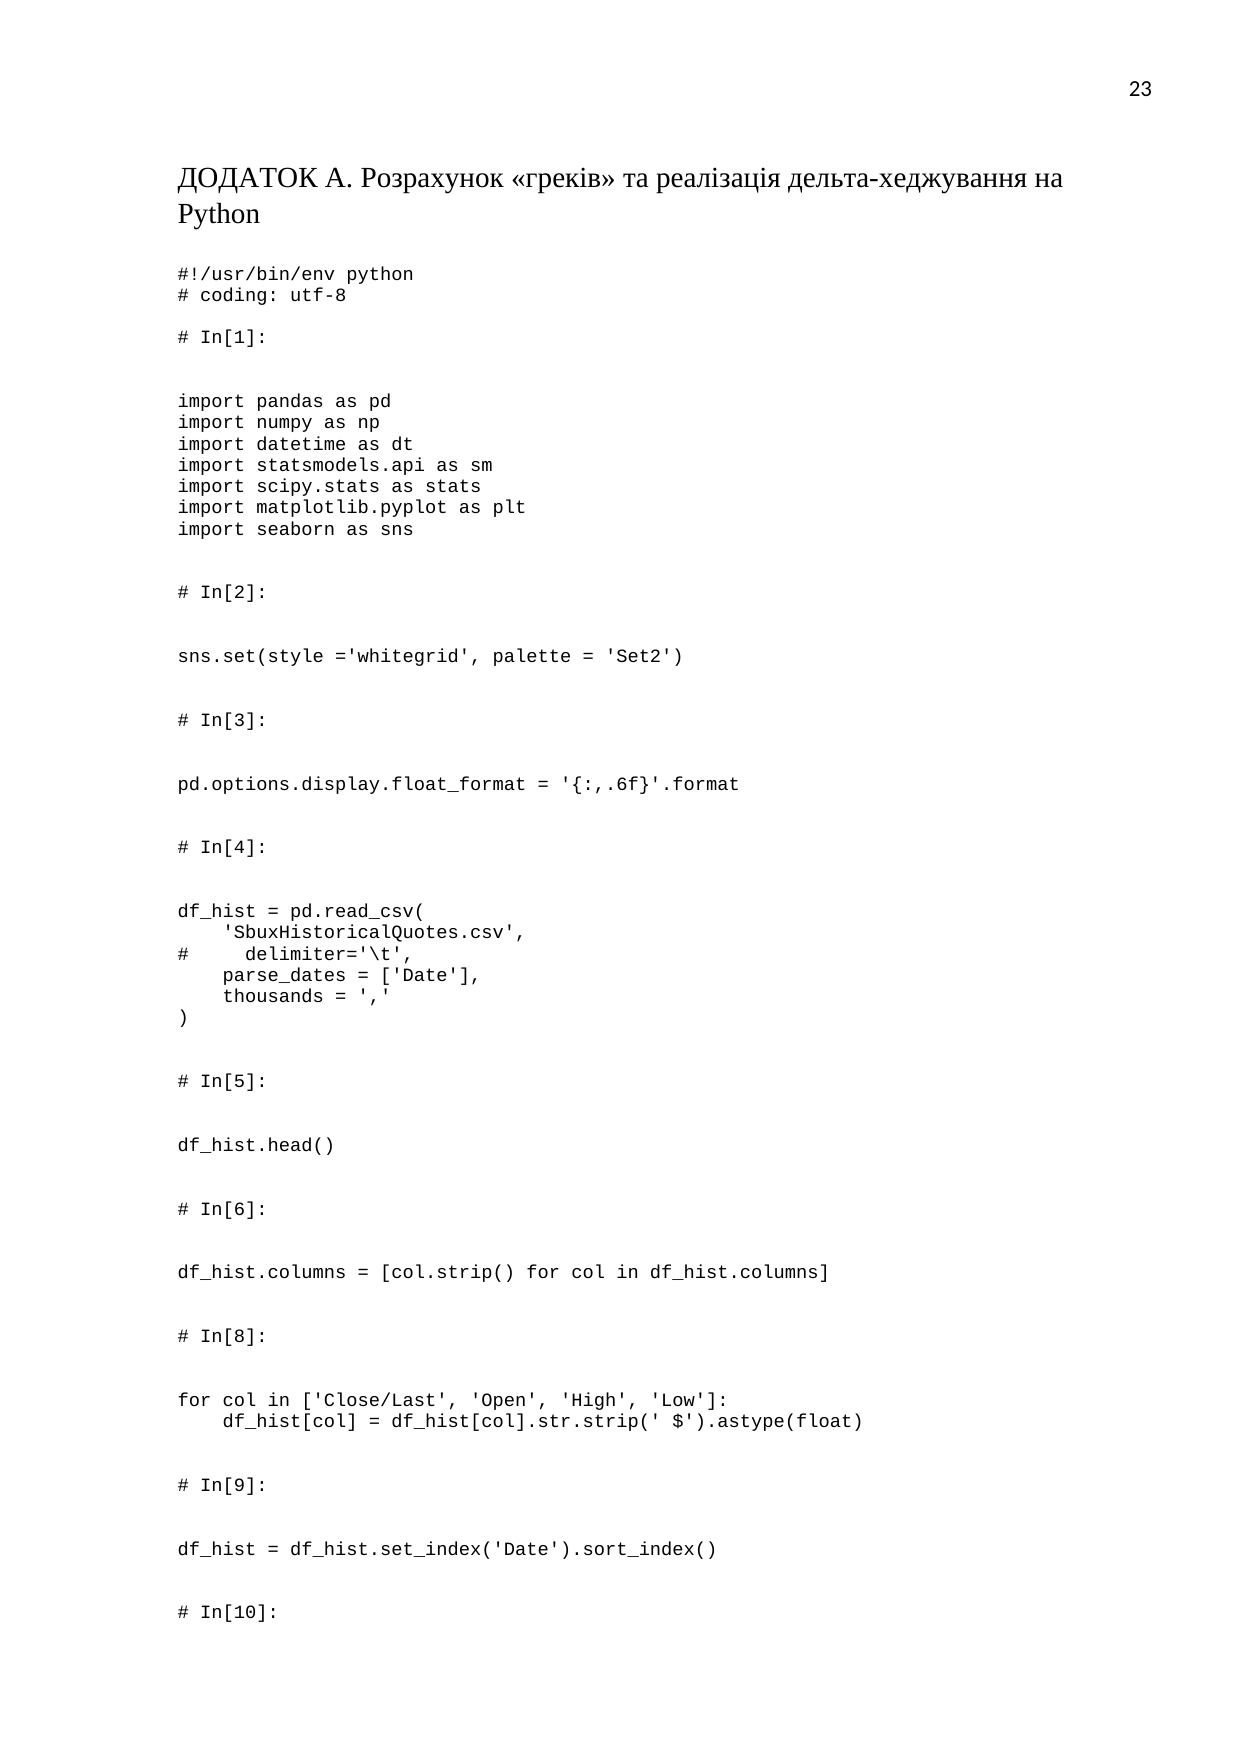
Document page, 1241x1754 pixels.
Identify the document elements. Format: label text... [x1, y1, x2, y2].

text # In[10]: [177, 1603, 1152, 1624]
text df_hist.columns = [col.strip() for col in df_hist.columns] [177, 1263, 1152, 1284]
text pd.options.display.float_format = '{:,.6f}'.format [177, 774, 1152, 796]
text #!/usr/bin/env python [177, 264, 1152, 286]
text import datetime as dt [177, 434, 1152, 456]
text # In[3]: [177, 711, 1152, 732]
text ) [177, 1008, 1152, 1029]
text df_hist = pd.read_csv( [177, 902, 1152, 923]
text 'SbuxHistoricalQuotes.csv', [177, 923, 1152, 944]
subtitle ДОДАТОК А. Розрахунок «греків» та реалізація дельта-хеджування на Python [177, 160, 1152, 230]
text # In[6]: [177, 1199, 1152, 1221]
text # In[1]: [177, 328, 1152, 349]
text import pandas as pd [177, 392, 1152, 413]
text df_hist[col] = df_hist[col].str.strip(' $').astype(float) [177, 1412, 1152, 1433]
text # In[8]: [177, 1327, 1152, 1348]
text import statsmodels.api as sm [177, 456, 1152, 477]
text # In[9]: [177, 1476, 1152, 1497]
text sns.set(style ='whitegrid', palette = 'Set2') [177, 647, 1152, 668]
text # In[5]: [177, 1072, 1152, 1093]
text import matplotlib.pyplot as plt [177, 498, 1152, 519]
text for col in ['Close/Last', 'Open', 'High', 'Low']: [177, 1391, 1152, 1412]
text parse_dates = ['Date'], [177, 966, 1152, 987]
text df_hist = df_hist.set_index('Date').sort_index() [177, 1539, 1152, 1561]
text import seaborn as sns [177, 519, 1152, 541]
text # coding: utf-8 [177, 286, 1152, 307]
text # In[2]: [177, 583, 1152, 604]
text # delimiter='\t', [177, 944, 1152, 966]
text # In[4]: [177, 838, 1152, 859]
text import numpy as np [177, 413, 1152, 434]
text import scipy.stats as stats [177, 477, 1152, 498]
text df_hist.head() [177, 1136, 1152, 1157]
text thousands = ',' [177, 987, 1152, 1008]
